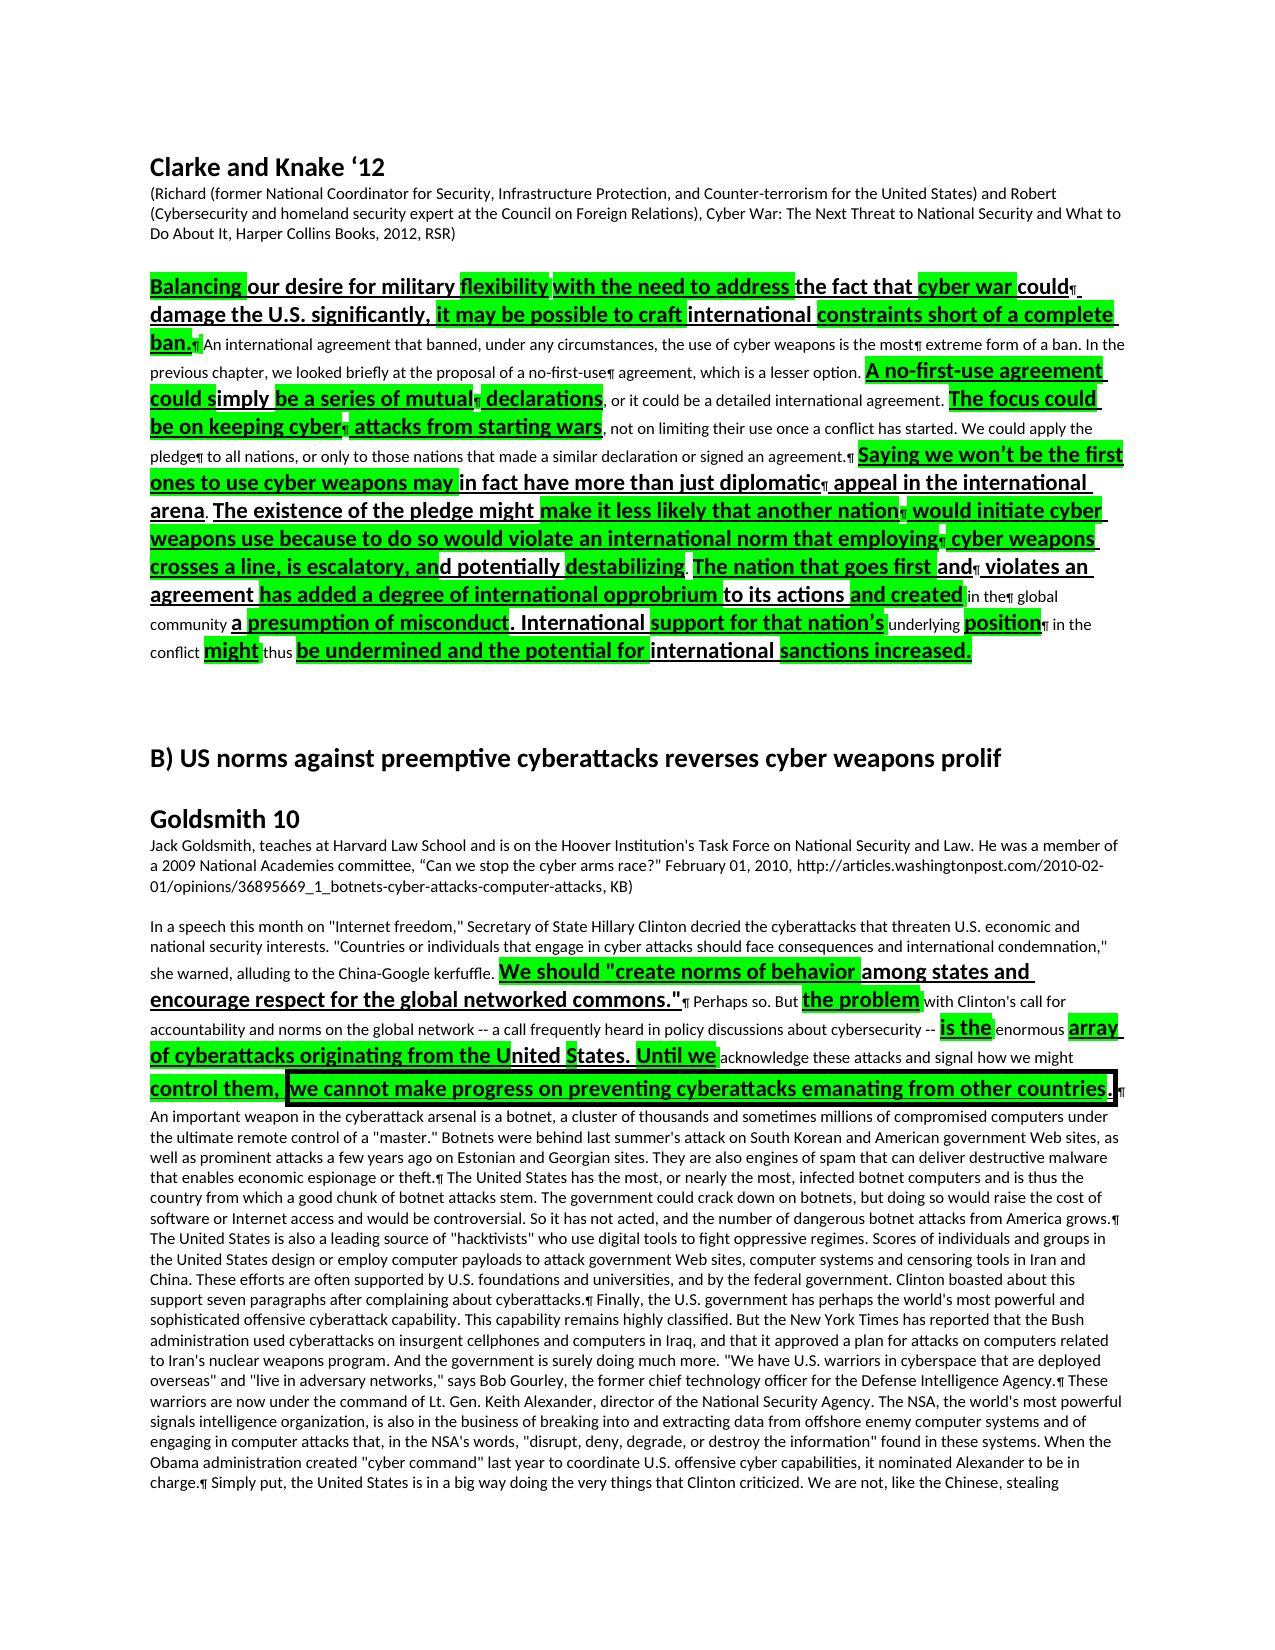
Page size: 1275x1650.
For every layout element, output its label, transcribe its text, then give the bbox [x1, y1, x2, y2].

text B) US norms against preemptive cyberattacks reverses cyber weapons prolif [150, 741, 1125, 774]
text Clarke and Knake ‘12 [150, 150, 1125, 183]
text Balancing our desire for military flexibility with the need to address the fact that cyber war could¶ damage the U.S. significantly, it may be possible to craft international constraints short of a complete ban.¶ An international agreement that banned, under any circumstances, the use of cyber weapons is the most¶ extreme form of a ban. In the previous chapter, we looked briefly at the proposal of a no-first-use¶ agreement, which is a lesser option. A no-first-use agreement could simply be a series of mutual¶ declarations, or it could be a detailed international agreement. The focus could be on keeping cyber¶ attacks from starting wars, not on limiting their use once a conflict has started. We could apply the pledge¶ to all nations, or only to those nations that made a similar declaration or signed an agreement.¶ Saying we won’t be the first ones to use cyber weapons may in fact have more than just diplomatic¶ appeal in the international arena. The existence of the pledge might make it less likely that another nation¶ would initiate cyber weapons use because to do so would violate an international norm that employing¶ cyber weapons crosses a line, is escalatory, and potentially destabilizing. The nation that goes first and¶ violates an agreement has added a degree of international opprobrium to its actions and created in the¶ global community a presumption of misconduct. International support for that nation’s underlying position¶ in the conflict might thus be undermined and the potential for international sanctions increased. [150, 272, 1125, 664]
text Goldsmith 10 [150, 802, 1125, 835]
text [150, 916, 1125, 1492]
text (Richard (former National Coordinator for Security, Infrastructure Protection, and Counter-terrorism for the United States) and Robert (Cybersecurity and homeland security expert at the Council on Foreign Relations), Cyber War: The Next Threat to National Security and What to Do About It, Harper Collins Books, 2012, RSR) [150, 183, 1125, 244]
text Jack Goldsmith, teaches at Harvard Law School and is on the Hoover Institution's Task Force on National Security and Law. He was a member of a 2009 National Academies committee, “Can we stop the cyber arms race?” February 01, 2010, http://articles.washingtonpost.com/2010-02-01/opinions/36895669_1_botnets-cyber-attacks-computer-attacks, KB) [150, 835, 1125, 896]
